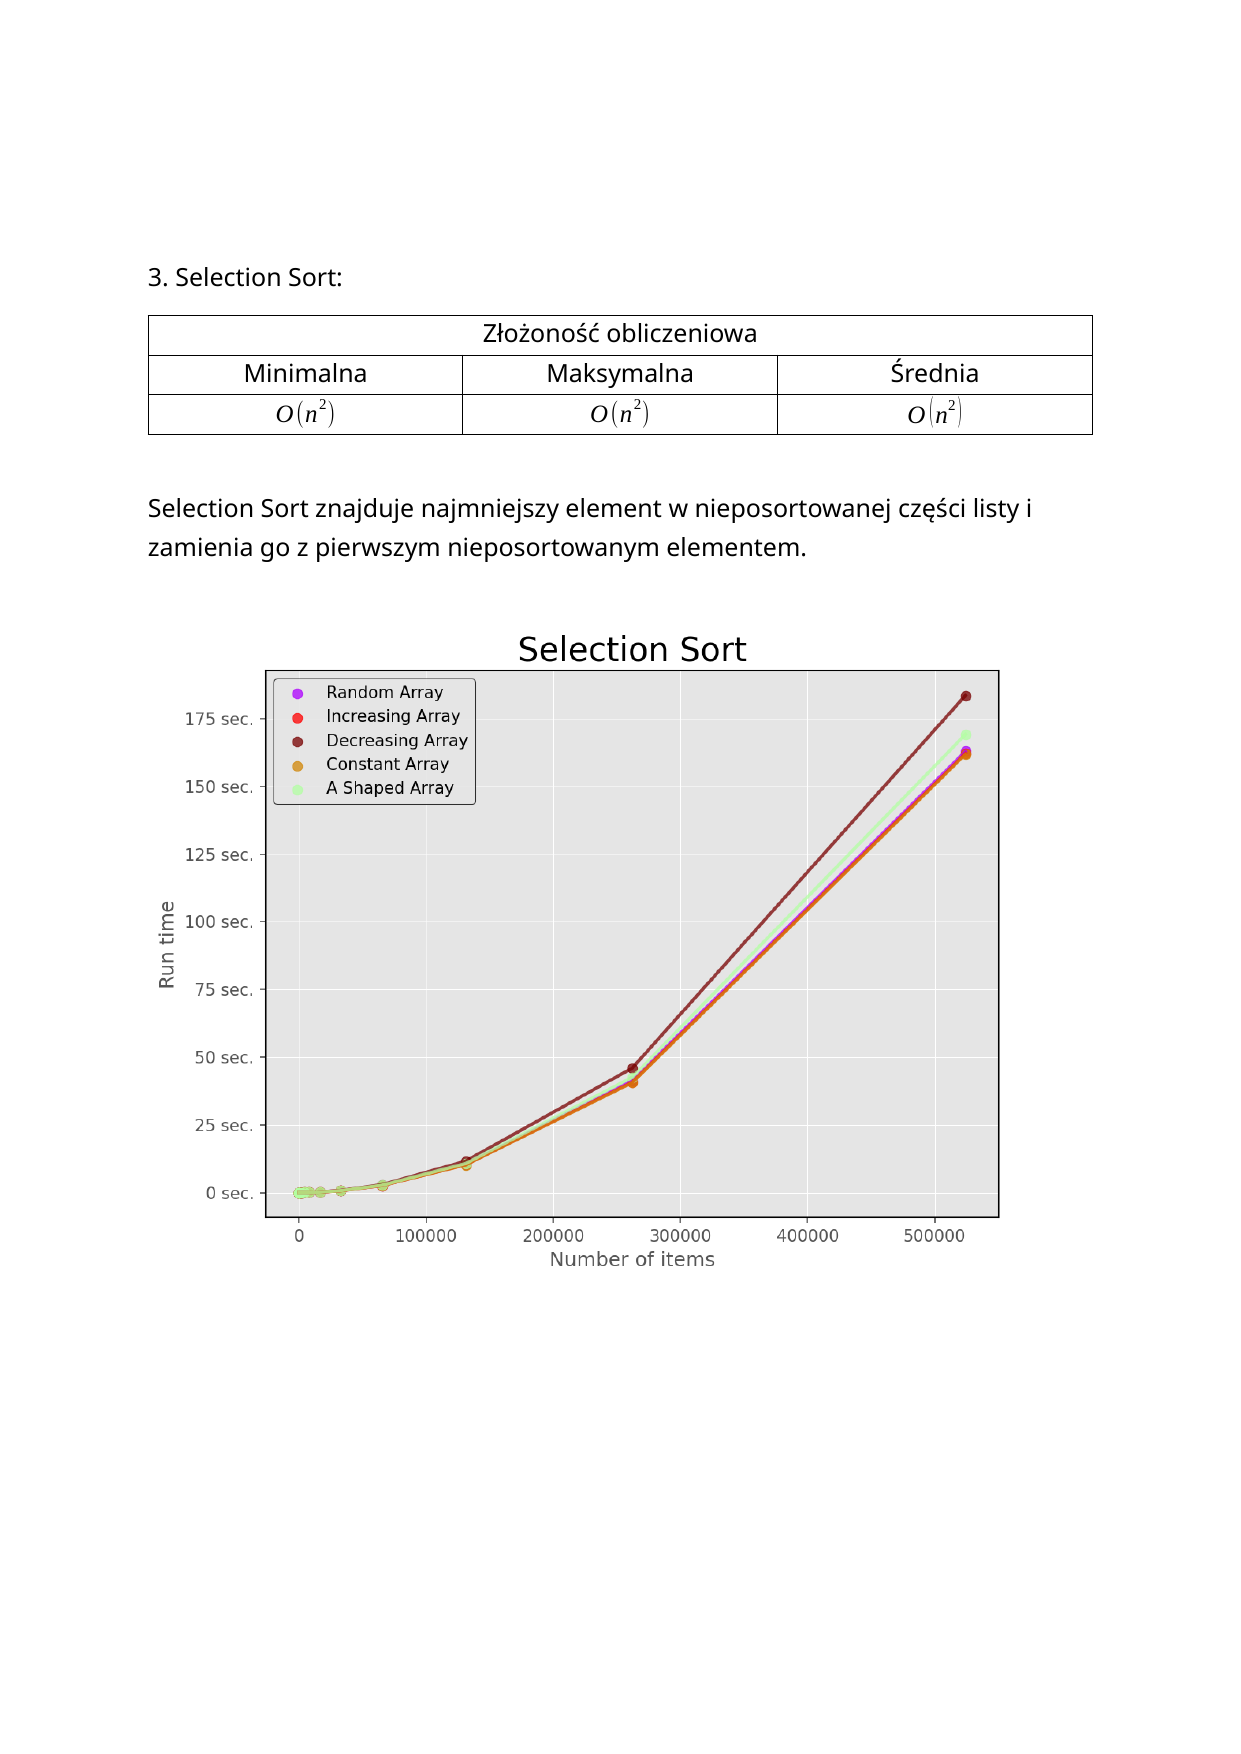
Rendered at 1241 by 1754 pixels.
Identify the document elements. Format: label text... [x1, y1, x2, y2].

text 3. Selection Sort: [148, 259, 1093, 293]
table_header Złożoność obliczeniowa [149, 316, 1092, 354]
table_cell [778, 395, 1092, 434]
table_cell [463, 395, 777, 434]
text Selection Sort znajduje najmniejszy element w nieposortowanej części listy i zamienia go z pierwszym nieposortowanym elementem. [148, 491, 1093, 564]
table_cell Maksymalna [463, 356, 777, 394]
picture [147, 585, 1093, 1295]
table_cell Średnia [778, 356, 1092, 394]
table_cell [149, 395, 462, 434]
table_cell Minimalna [149, 356, 462, 394]
